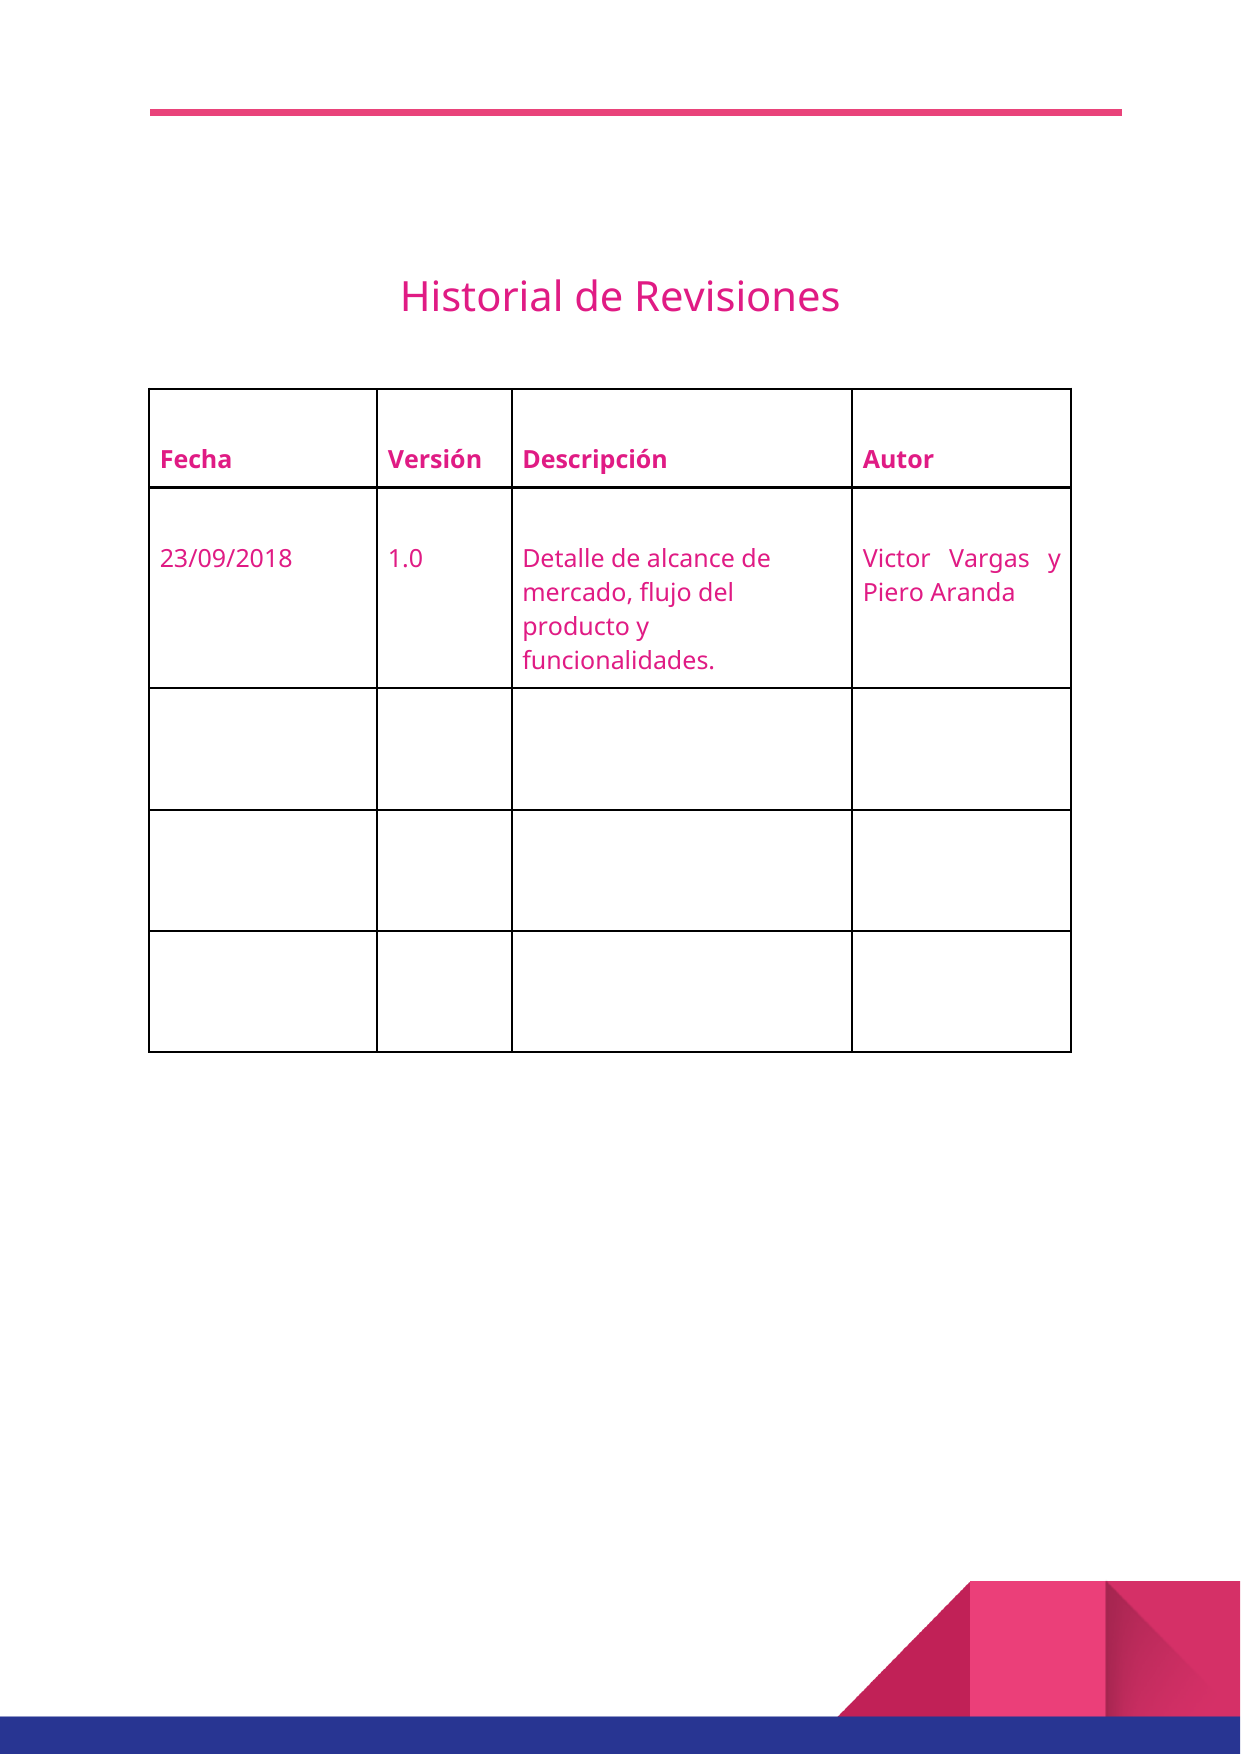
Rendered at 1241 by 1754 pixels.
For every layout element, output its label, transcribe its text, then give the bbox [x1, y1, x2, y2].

table_cell [378, 932, 511, 1051]
table_cell 23/09/2018 [150, 489, 376, 687]
table_cell [150, 689, 376, 808]
picture [0, 1579, 1241, 1754]
table_cell [853, 689, 1070, 808]
table_cell [853, 932, 1070, 1051]
table_header Fecha [150, 390, 376, 486]
picture [150, 109, 1122, 116]
table_cell [378, 689, 511, 808]
table_cell Detalle de alcance de mercado, flujo del producto y funcionalidades. [513, 489, 851, 687]
table_cell 1.0 [378, 489, 511, 687]
table_cell [150, 932, 376, 1051]
table_header Versión [378, 390, 511, 486]
table_cell Victor Vargas y Piero Aranda [853, 489, 1070, 687]
table_header Descripción [513, 390, 851, 486]
table_cell [378, 811, 511, 930]
table_header Autor [853, 390, 1070, 486]
table_cell [513, 932, 851, 1051]
table_cell [150, 811, 376, 930]
subtitle Historial de Revisiones [150, 267, 1090, 323]
table_cell [513, 811, 851, 930]
table_cell [513, 689, 851, 808]
table_cell [853, 811, 1070, 930]
